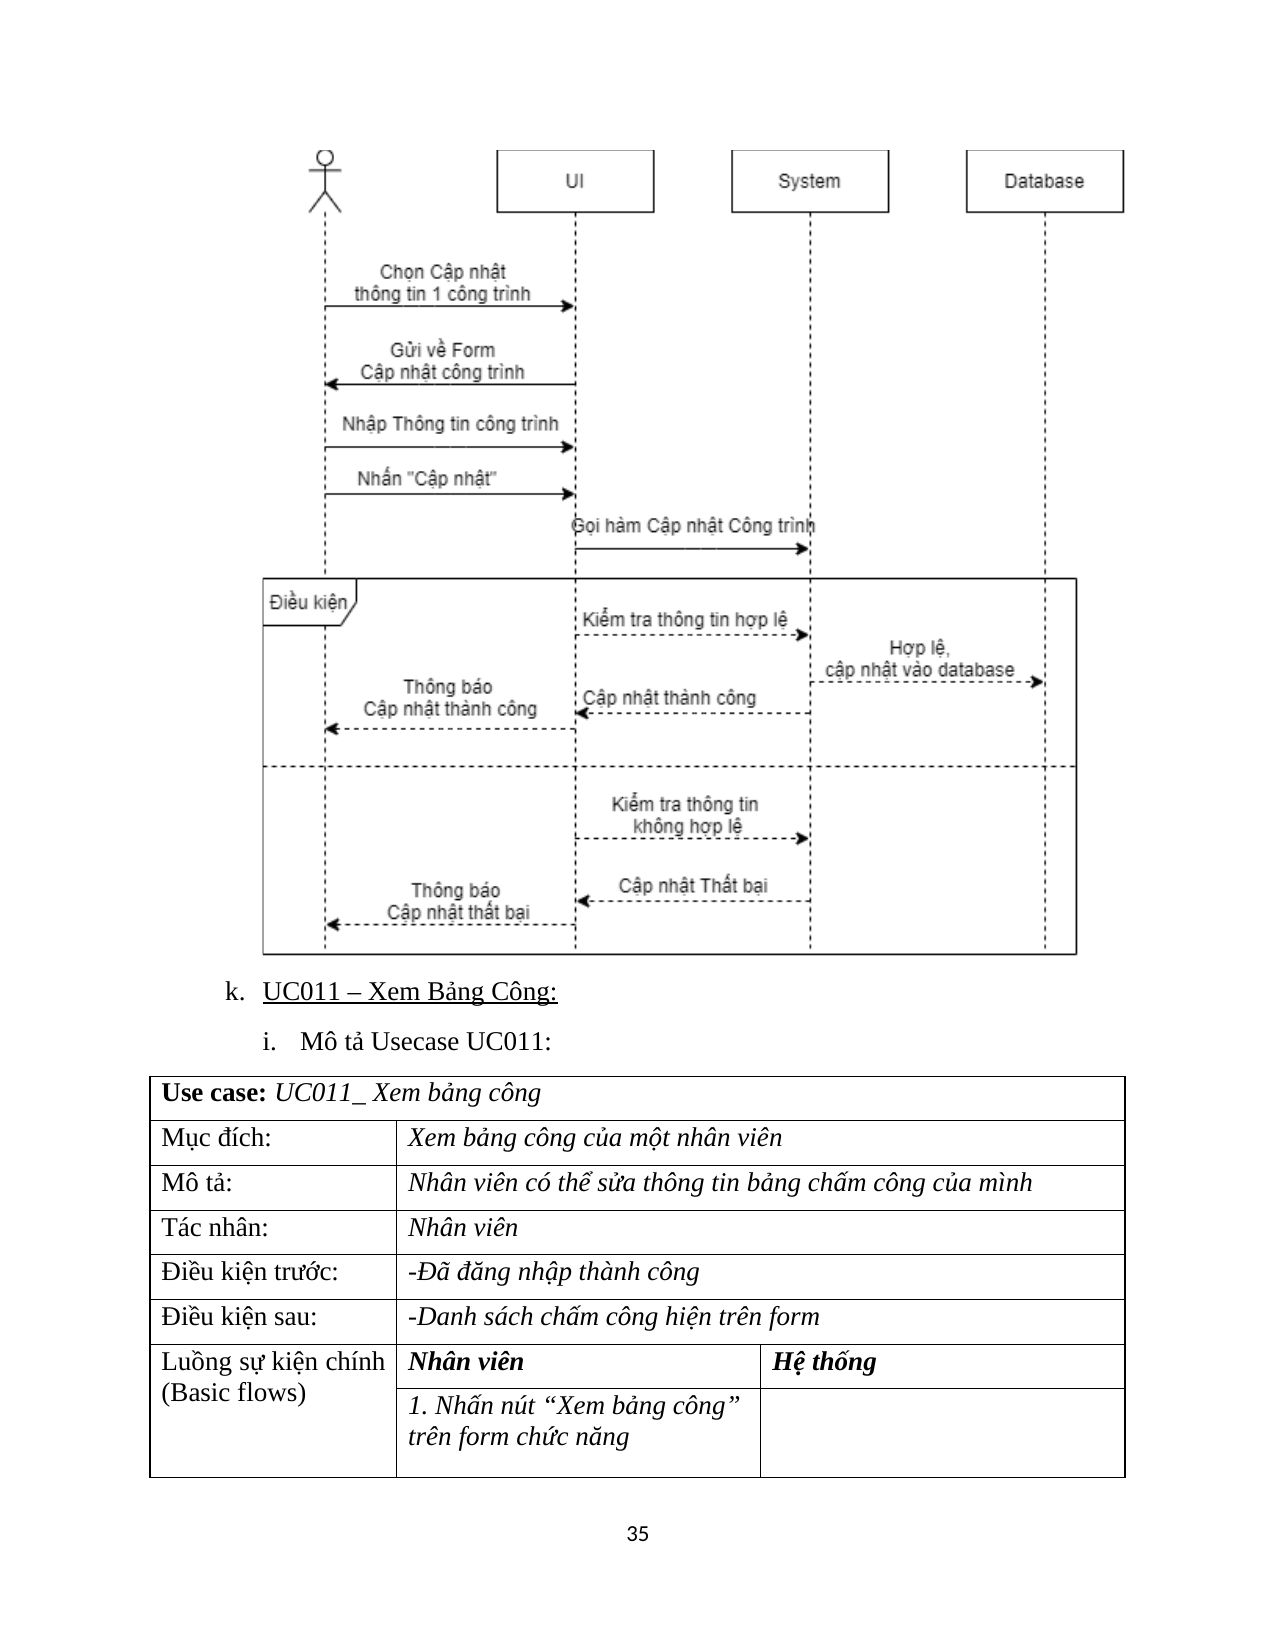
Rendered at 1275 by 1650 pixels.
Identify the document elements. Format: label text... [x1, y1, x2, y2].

table_cell Mô tả: [151, 1166, 396, 1209]
table_cell Hệ thống [761, 1345, 1124, 1388]
table_cell Nhân viên [397, 1211, 1124, 1254]
table_cell Nhân viên có thể sửa thông tin bảng chấm công của mình [397, 1166, 1124, 1209]
table_cell Luồng sự kiện chính (Basic flows) [151, 1345, 396, 1477]
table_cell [397, 1389, 760, 1477]
table_cell Điều kiện trước: [151, 1255, 396, 1299]
table_cell Tác nhân: [151, 1211, 396, 1254]
picture [262, 150, 1125, 957]
table_cell Điều kiện sau: [151, 1300, 396, 1344]
list Mô tả Usecase UC011: [262, 1025, 1125, 1056]
table_cell Xem bảng công của một nhân viên [397, 1121, 1124, 1165]
list UC011 – Xem Bảng Công: [225, 975, 1125, 1006]
table_cell Mục đích: [151, 1121, 396, 1165]
table_cell Nhân viên [397, 1345, 760, 1388]
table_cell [761, 1389, 1124, 1477]
table_header Use case: UC011_ Xem bảng công [151, 1077, 1124, 1120]
table_cell -Đã đăng nhập thành công [397, 1255, 1124, 1299]
table_cell -Danh sách chấm công hiện trên form [397, 1300, 1124, 1344]
